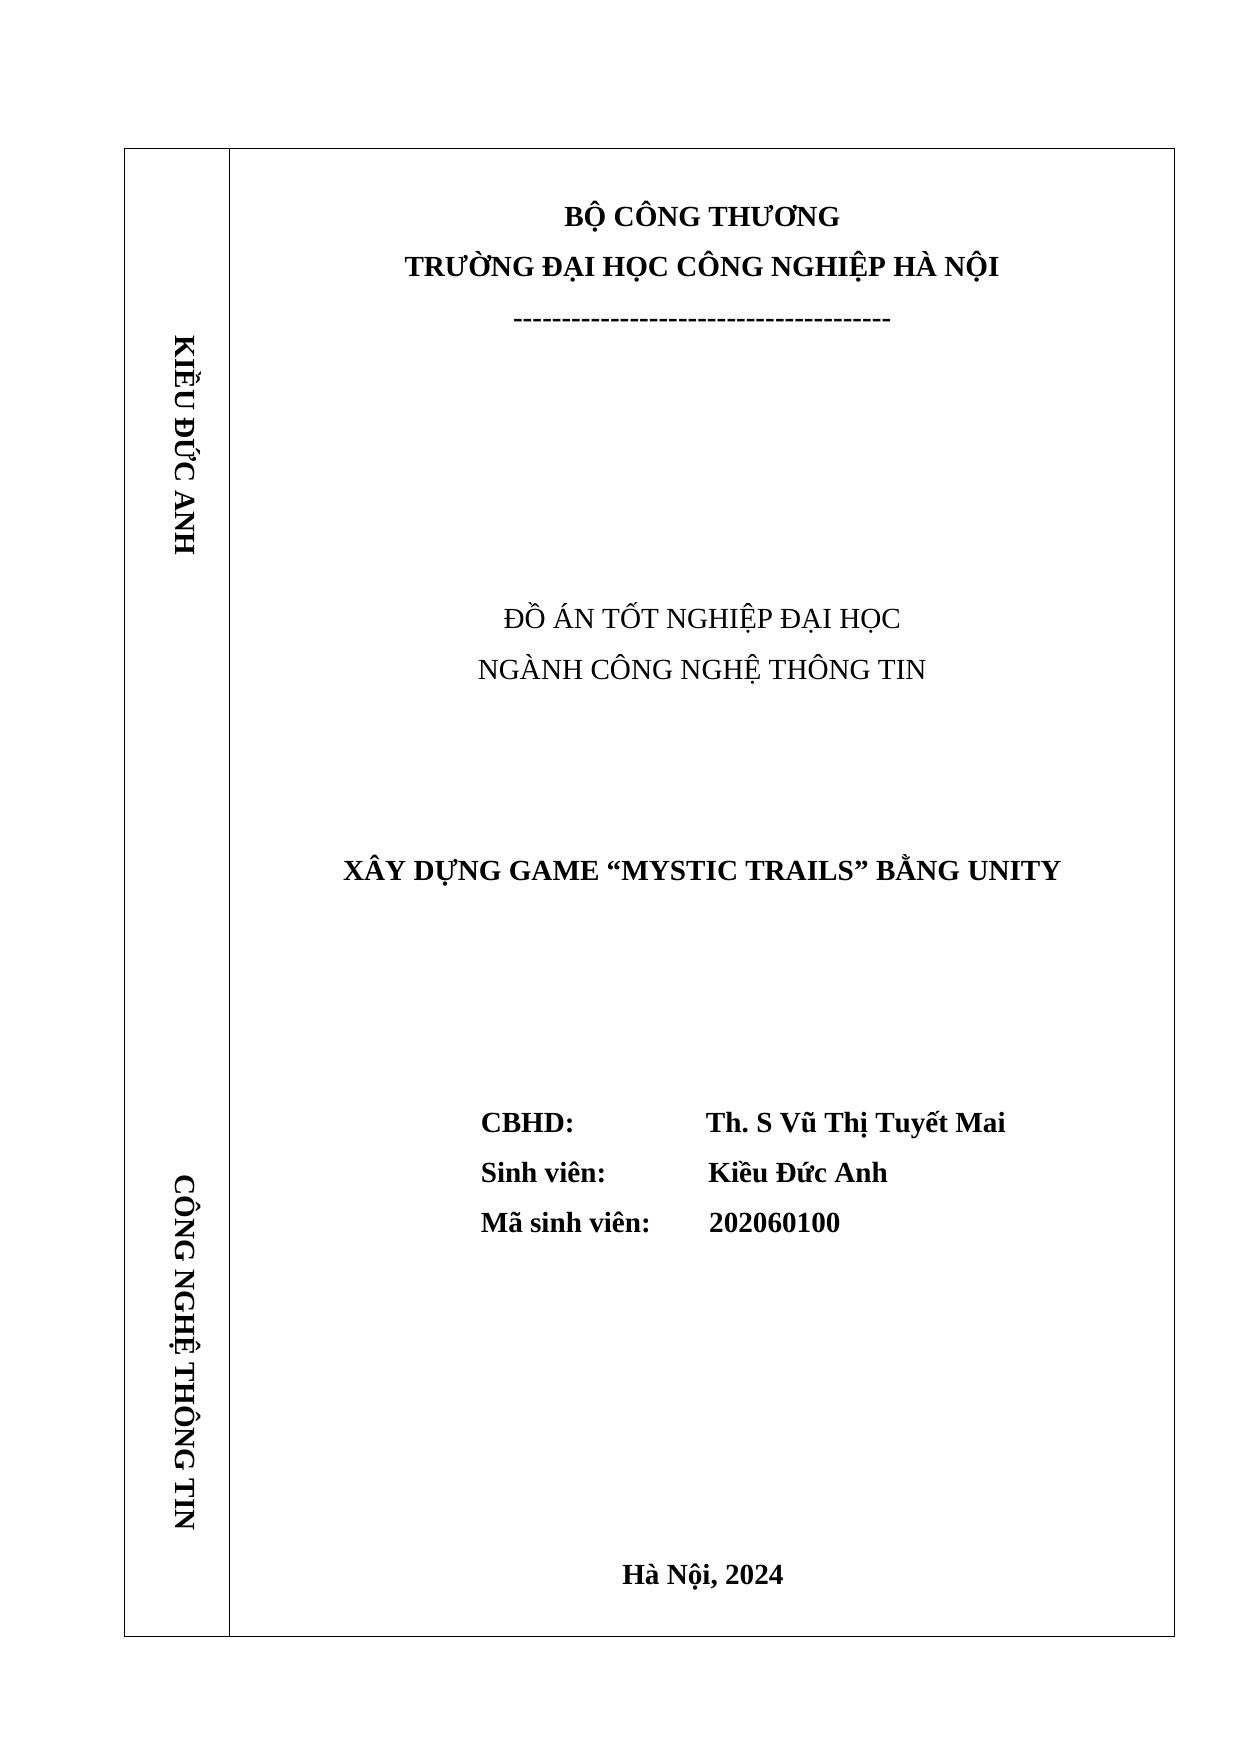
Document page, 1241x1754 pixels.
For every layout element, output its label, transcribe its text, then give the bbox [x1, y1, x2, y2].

table_header KIỀU ĐỨC ANH CÔNG NGHỆ THÔNG TIN [125, 149, 229, 1636]
table_header BỘ CÔNG THƯƠNG TRƯỜNG ĐẠI HỌC CÔNG NGHIỆP HÀ NỘI --------------------------------------- ĐỒ ÁN TỐT NGHIỆP ĐẠI HỌC NGÀNH CÔNG NGHỆ THÔNG TIN XÂY DỰNG GAME “MYSTIC TRAILS” BẰNG UNITY CBHD: Th. S Vũ Thị Tuyết Mai Sinh viên: Kiều Đức Anh Mã sinh viên: 202060100 Hà Nội, 2024 [230, 149, 1174, 1636]
